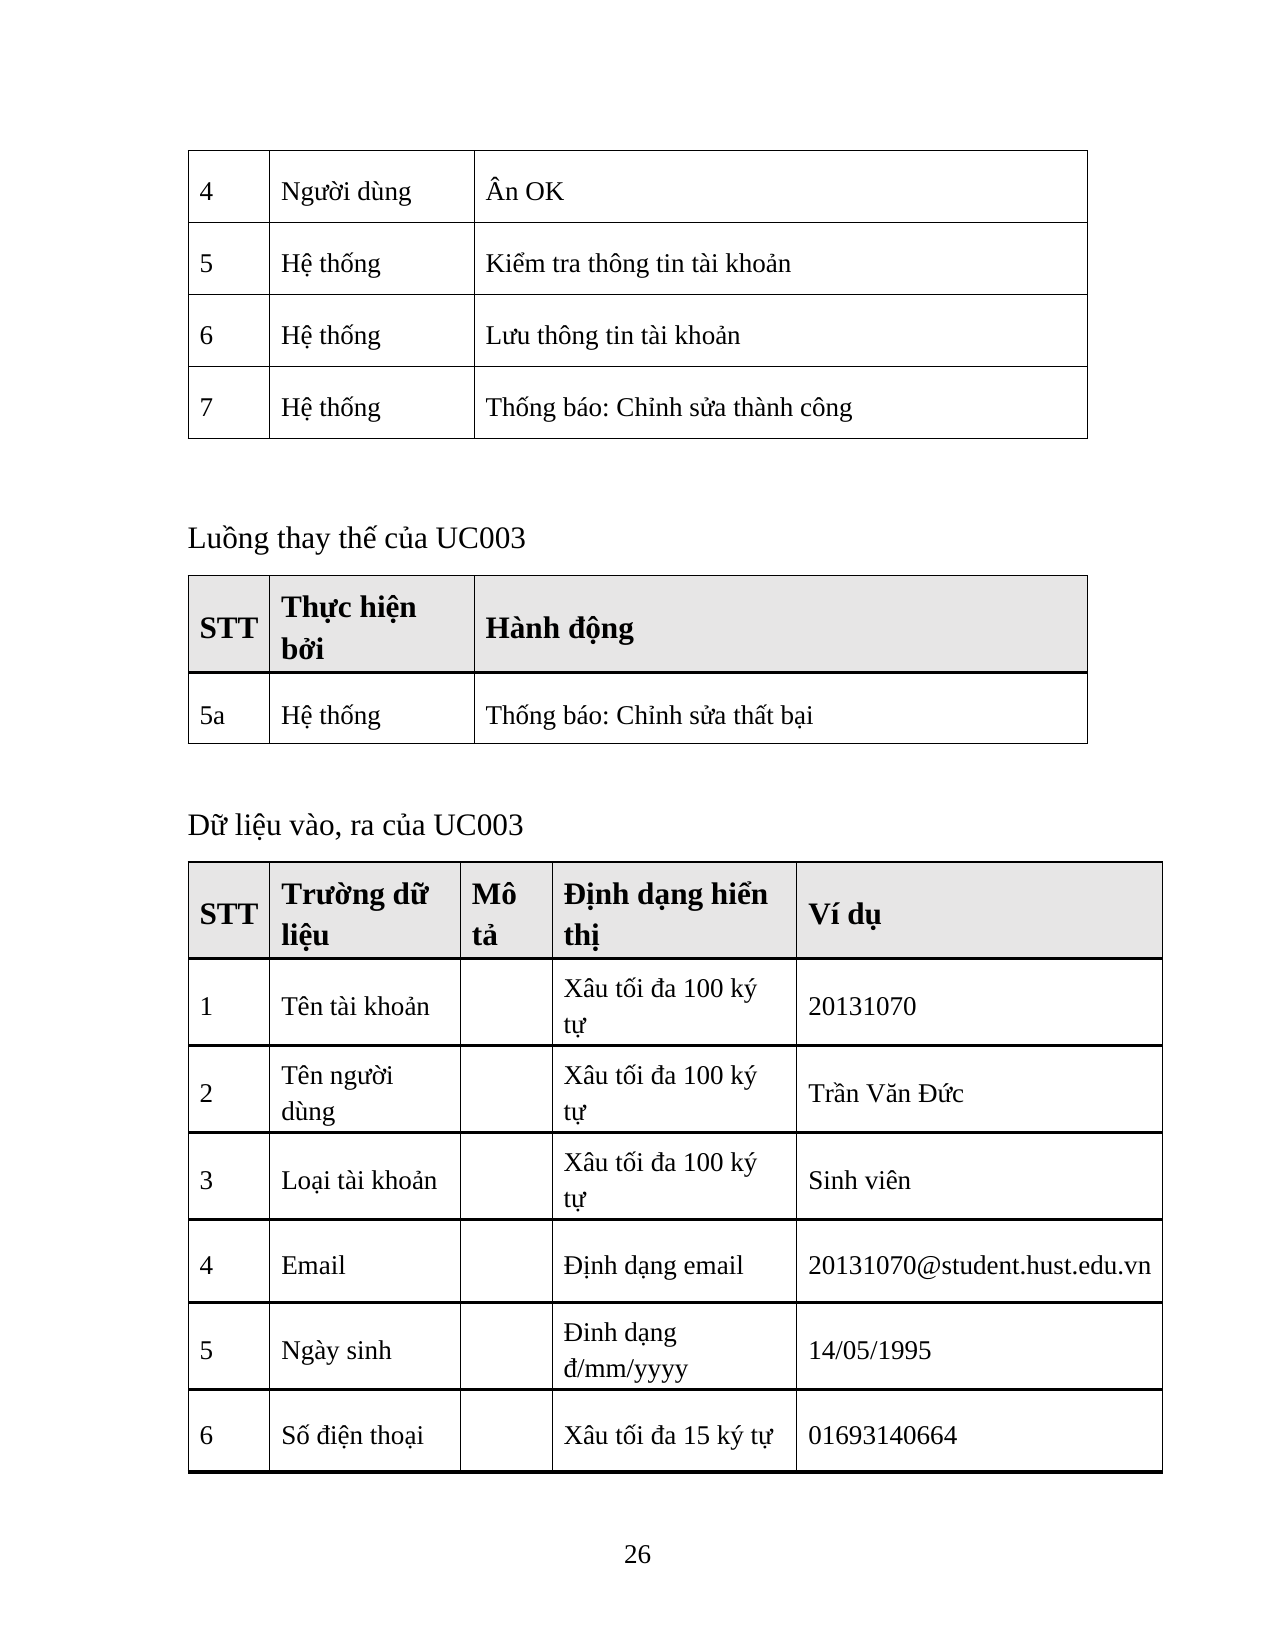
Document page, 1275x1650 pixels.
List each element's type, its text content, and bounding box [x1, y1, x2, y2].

table_cell 2 [189, 1047, 269, 1131]
table_cell 4 [189, 1221, 269, 1301]
table_cell Thống báo: Chỉnh sửa thất bại [475, 674, 1087, 742]
table_cell 14/05/1995 [797, 1304, 1162, 1388]
table_cell [461, 1134, 552, 1218]
table_cell 20131070@student.hust.edu.vn [797, 1221, 1162, 1301]
table_cell 01693140664 [797, 1391, 1162, 1470]
table_header STT [189, 863, 269, 957]
table_cell Ngày sinh [270, 1304, 460, 1388]
table_cell Hệ thống [270, 367, 474, 438]
text Luồng thay thế của UC003 [187, 519, 1087, 556]
table_cell Người dùng [270, 151, 474, 222]
table_cell 20131070 [797, 960, 1162, 1044]
table_cell Xâu tối đa 100 ký tự [553, 1134, 796, 1218]
table_cell 5a [189, 674, 269, 742]
table_cell Hệ thống [270, 674, 474, 742]
table_cell [461, 1221, 552, 1301]
table_cell 4 [189, 151, 269, 222]
table_cell 6 [189, 1391, 269, 1470]
table_cell Xâu tối đa 100 ký tự [553, 1047, 796, 1131]
table_cell Ân OK [475, 151, 1087, 222]
table_header Hành động [475, 576, 1087, 671]
table_cell Email [270, 1221, 460, 1301]
table_cell Lưu thông tin tài khoản [475, 295, 1087, 366]
table_cell 6 [189, 295, 269, 366]
table_cell 3 [189, 1134, 269, 1218]
table_cell Hệ thống [270, 295, 474, 366]
table_cell Sinh viên [797, 1134, 1162, 1218]
table_cell Hệ thống [270, 223, 474, 294]
table_cell Loại tài khoản [270, 1134, 460, 1218]
table_header Thực hiện bởi [270, 576, 474, 671]
table_cell Tên người dùng [270, 1047, 460, 1131]
table_cell [461, 1047, 552, 1131]
table_cell 7 [189, 367, 269, 438]
table_cell Tên tài khoản [270, 960, 460, 1044]
table_cell 5 [189, 1304, 269, 1388]
table_header Mô tả [461, 863, 552, 957]
table_cell [461, 1304, 552, 1388]
table_cell Số điện thoại [270, 1391, 460, 1470]
table_cell [461, 960, 552, 1044]
table_cell Xâu tối đa 100 ký tự [553, 960, 796, 1044]
table_cell 1 [189, 960, 269, 1044]
table_header Ví dụ [797, 863, 1162, 957]
table_header Trường dữ liệu [270, 863, 460, 957]
table_cell Trần Văn Đức [797, 1047, 1162, 1131]
table_header Định dạng hiển thị [553, 863, 796, 957]
text Dữ liệu vào, ra của UC003 [187, 806, 1087, 842]
table_cell 5 [189, 223, 269, 294]
table_cell Thống báo: Chỉnh sửa thành công [475, 367, 1087, 438]
table_cell [461, 1391, 552, 1470]
table_cell Xâu tối đa 15 ký tự [553, 1391, 796, 1470]
table_cell Kiểm tra thông tin tài khoản [475, 223, 1087, 294]
table_cell Định dạng email [553, 1221, 796, 1301]
table_cell Đinh dạng đ/mm/yyyy [553, 1304, 796, 1388]
table_header STT [189, 576, 269, 671]
